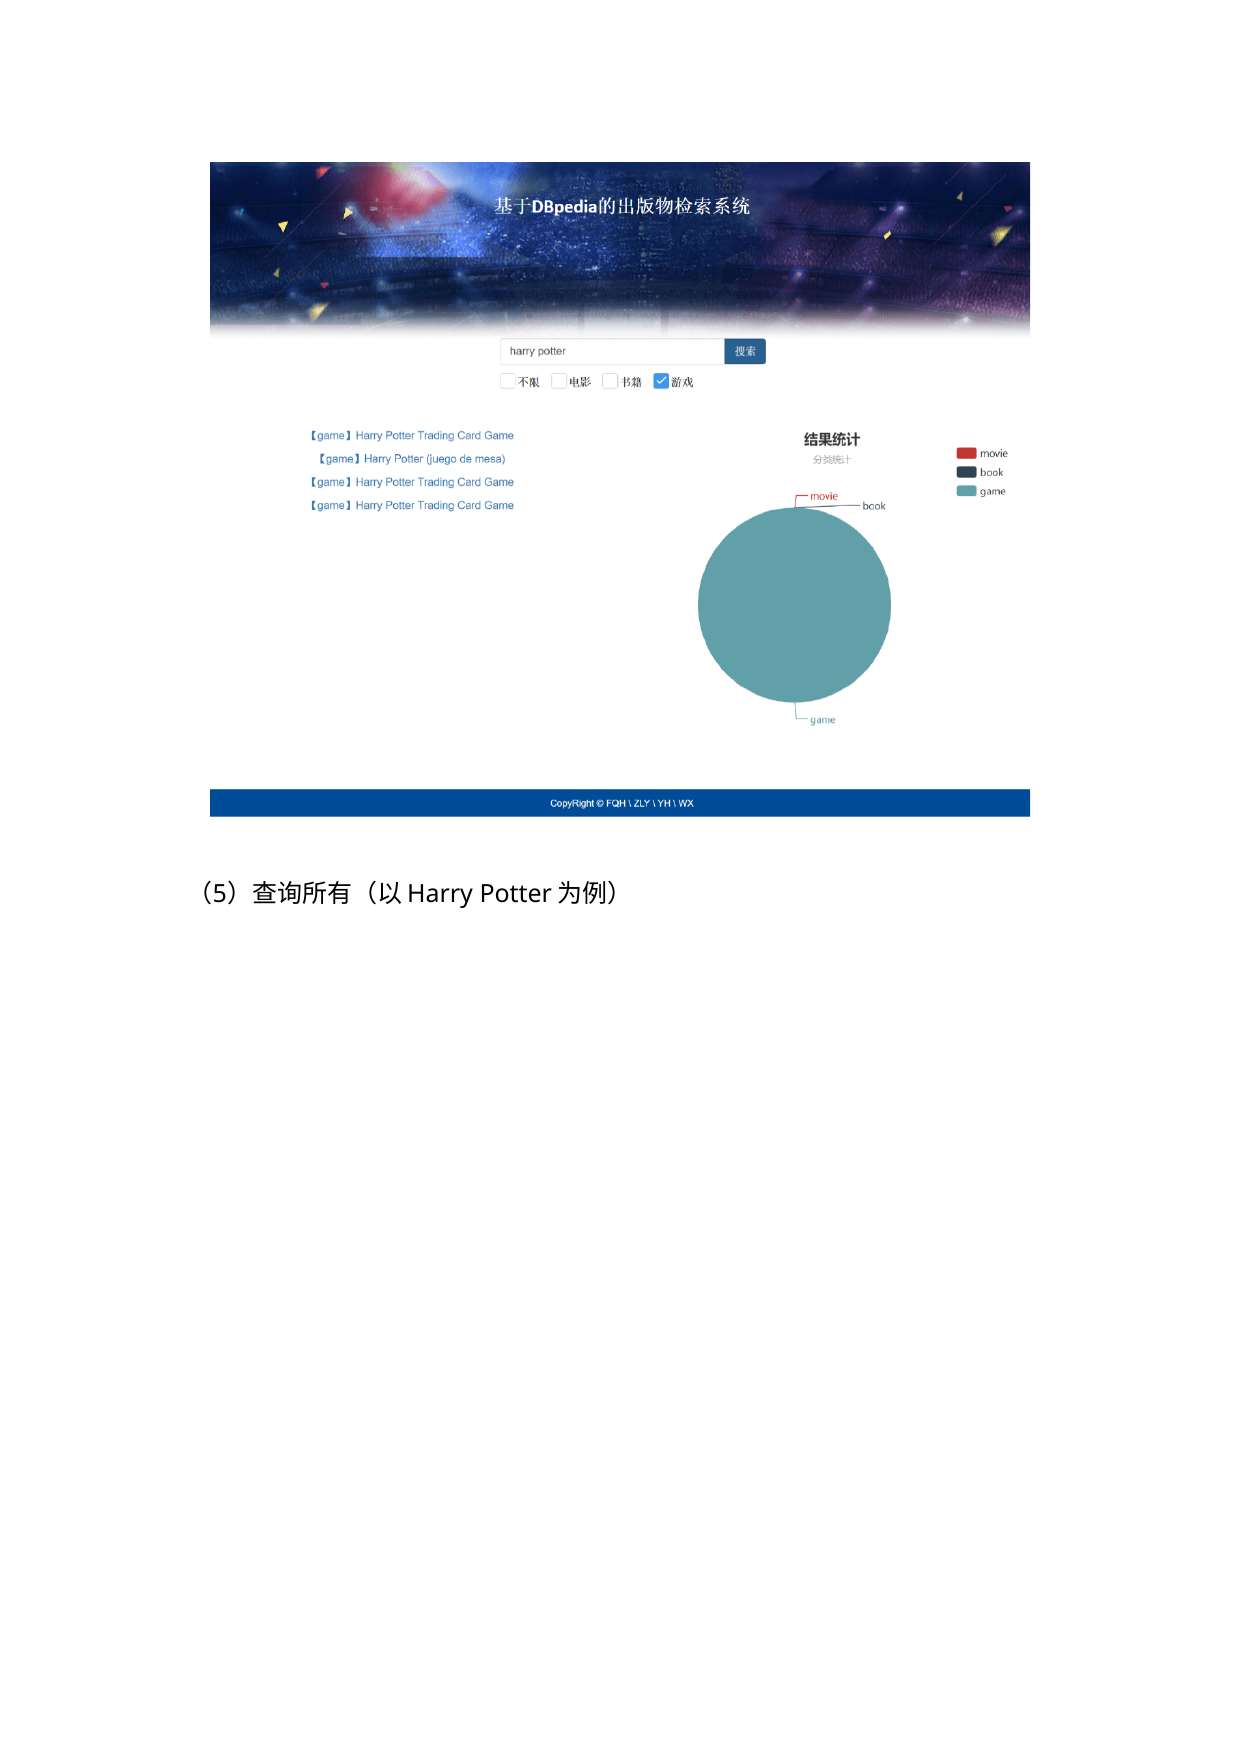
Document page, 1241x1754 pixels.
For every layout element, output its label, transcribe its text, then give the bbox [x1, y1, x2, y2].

picture [210, 162, 1030, 817]
text （5）查询所有（以Harry Potter为例） [187, 859, 1053, 924]
